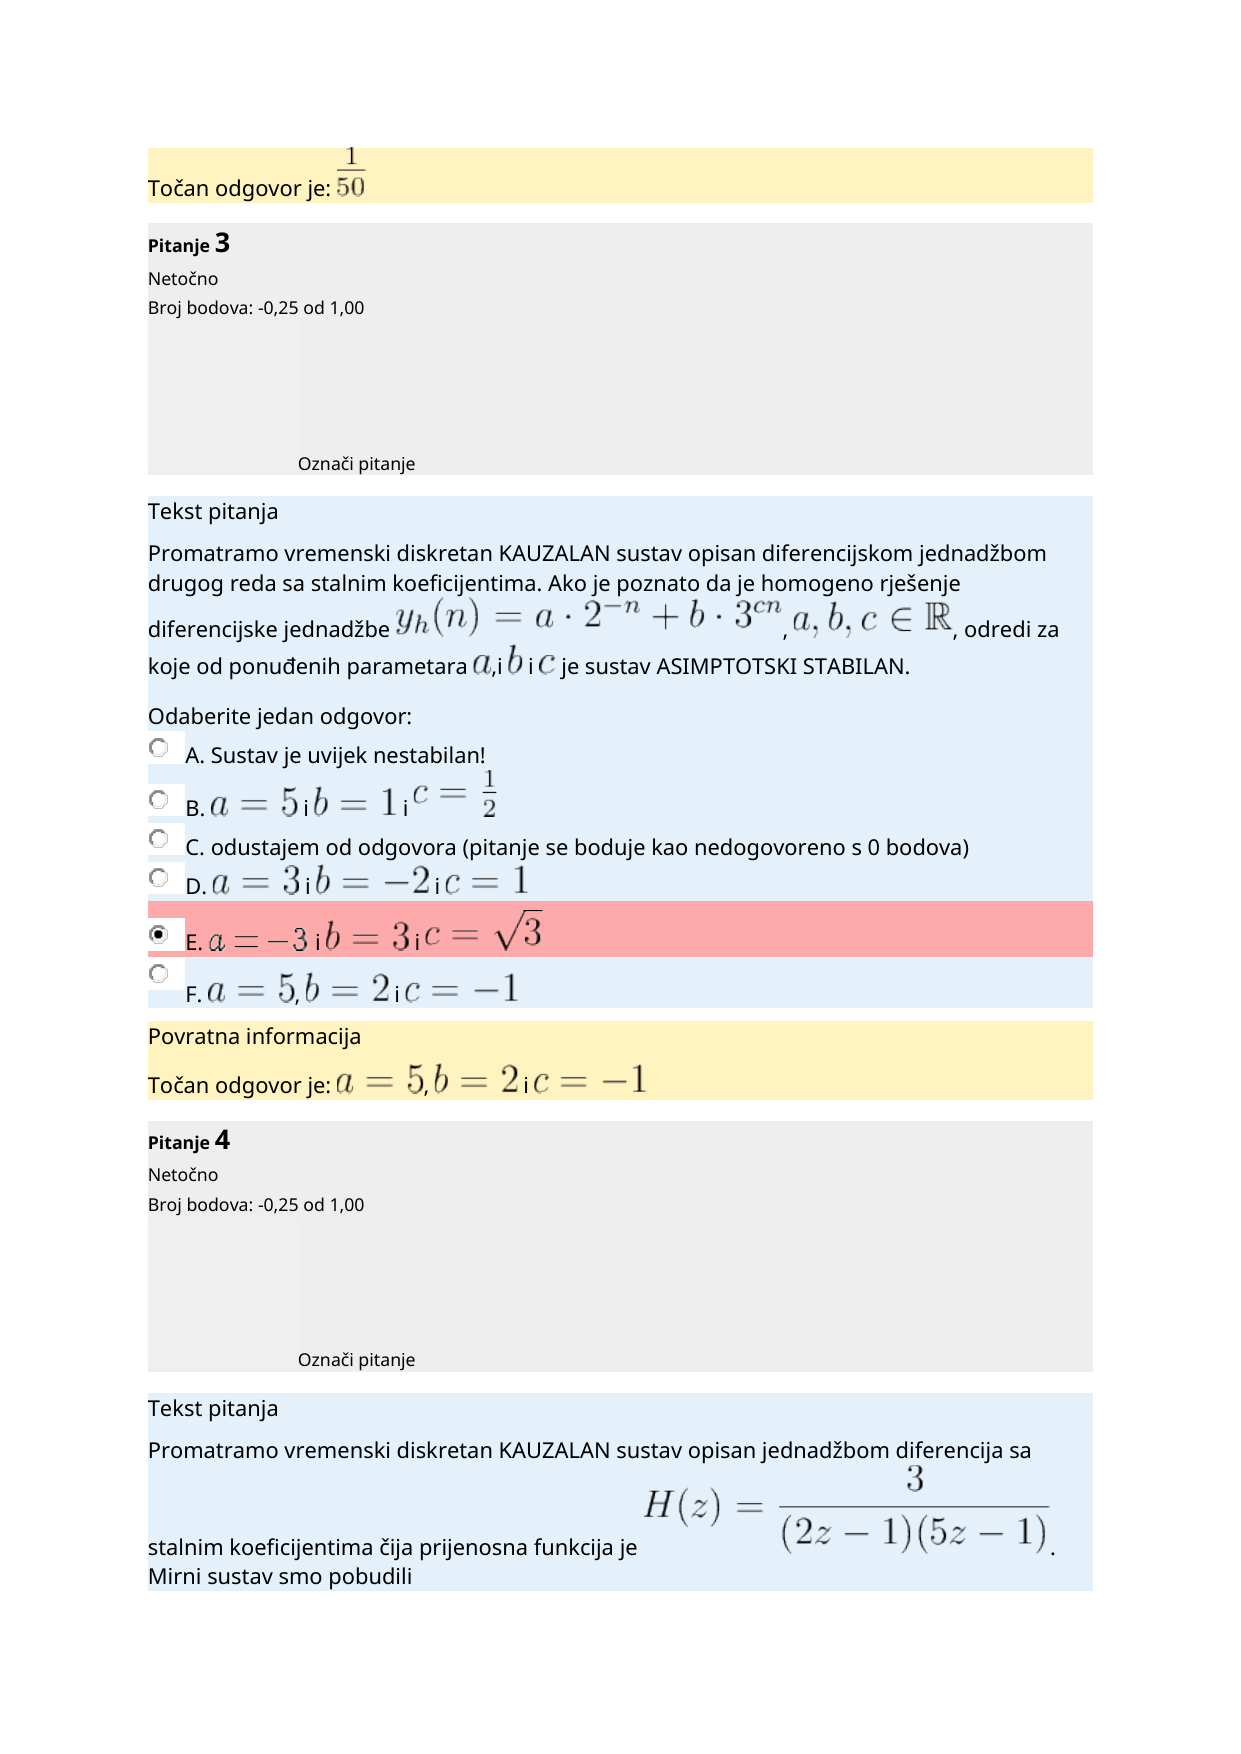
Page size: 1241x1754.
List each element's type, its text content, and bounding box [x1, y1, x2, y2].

picture [793, 601, 953, 638]
text Netočno [148, 260, 1093, 290]
picture [425, 910, 544, 951]
picture [314, 786, 397, 817]
picture [208, 973, 295, 1003]
text Promatramo vremenski diskretan KAUZALAN sustav opisan diferencijskom jednadžbom drugog reda sa stalnim koeficijentima. Ako je poznato da je homogeno rješenje diferencijske jednadžbe , , odredi za koje od ponuđenih parametara ,i i je sustav ASIMPTOTSKI STABILAN. [148, 538, 1093, 681]
text Točan odgovor je: , i [148, 1063, 1093, 1100]
text A. Sustav je uvijek nestabilan! [148, 731, 1093, 770]
text Pitanje 3 [148, 223, 1093, 260]
text Tekst pitanja [148, 1393, 1093, 1423]
text Netočno [148, 1157, 1093, 1187]
picture [534, 1064, 647, 1094]
picture [643, 1465, 1050, 1555]
picture [208, 928, 309, 951]
picture [326, 920, 409, 951]
text Točan odgovor je: [148, 148, 1093, 203]
picture [211, 787, 298, 817]
picture [413, 770, 497, 817]
picture [337, 147, 366, 197]
text Označi pitanje [148, 320, 1093, 475]
text F. , i [148, 957, 1093, 1008]
picture [337, 1064, 424, 1094]
text C. odustajem od odgovora (pitanje se boduje kao nedogovoreno s 0 bodova) [148, 823, 1093, 862]
picture [434, 1063, 518, 1094]
text Označi pitanje [148, 1217, 1093, 1372]
text Odaberite jedan odgovor: [148, 701, 1093, 731]
picture [539, 655, 556, 675]
text Pitanje 4 [148, 1121, 1093, 1157]
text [148, 1435, 1093, 1591]
picture [445, 865, 529, 895]
text B. i i [148, 770, 1093, 823]
text D. i i [148, 862, 1093, 901]
text Povratna informacija [148, 1021, 1093, 1051]
text Broj bodova: -0,25 od 1,00 [148, 290, 1093, 320]
picture [508, 644, 523, 675]
text E. i i [148, 901, 1093, 957]
picture [405, 973, 518, 1003]
picture [473, 655, 492, 675]
text Tekst pitanja [148, 496, 1093, 526]
text Broj bodova: -0,25 od 1,00 [148, 1187, 1093, 1217]
picture [396, 597, 783, 638]
picture [212, 865, 299, 895]
picture [316, 864, 429, 895]
picture [306, 972, 389, 1003]
